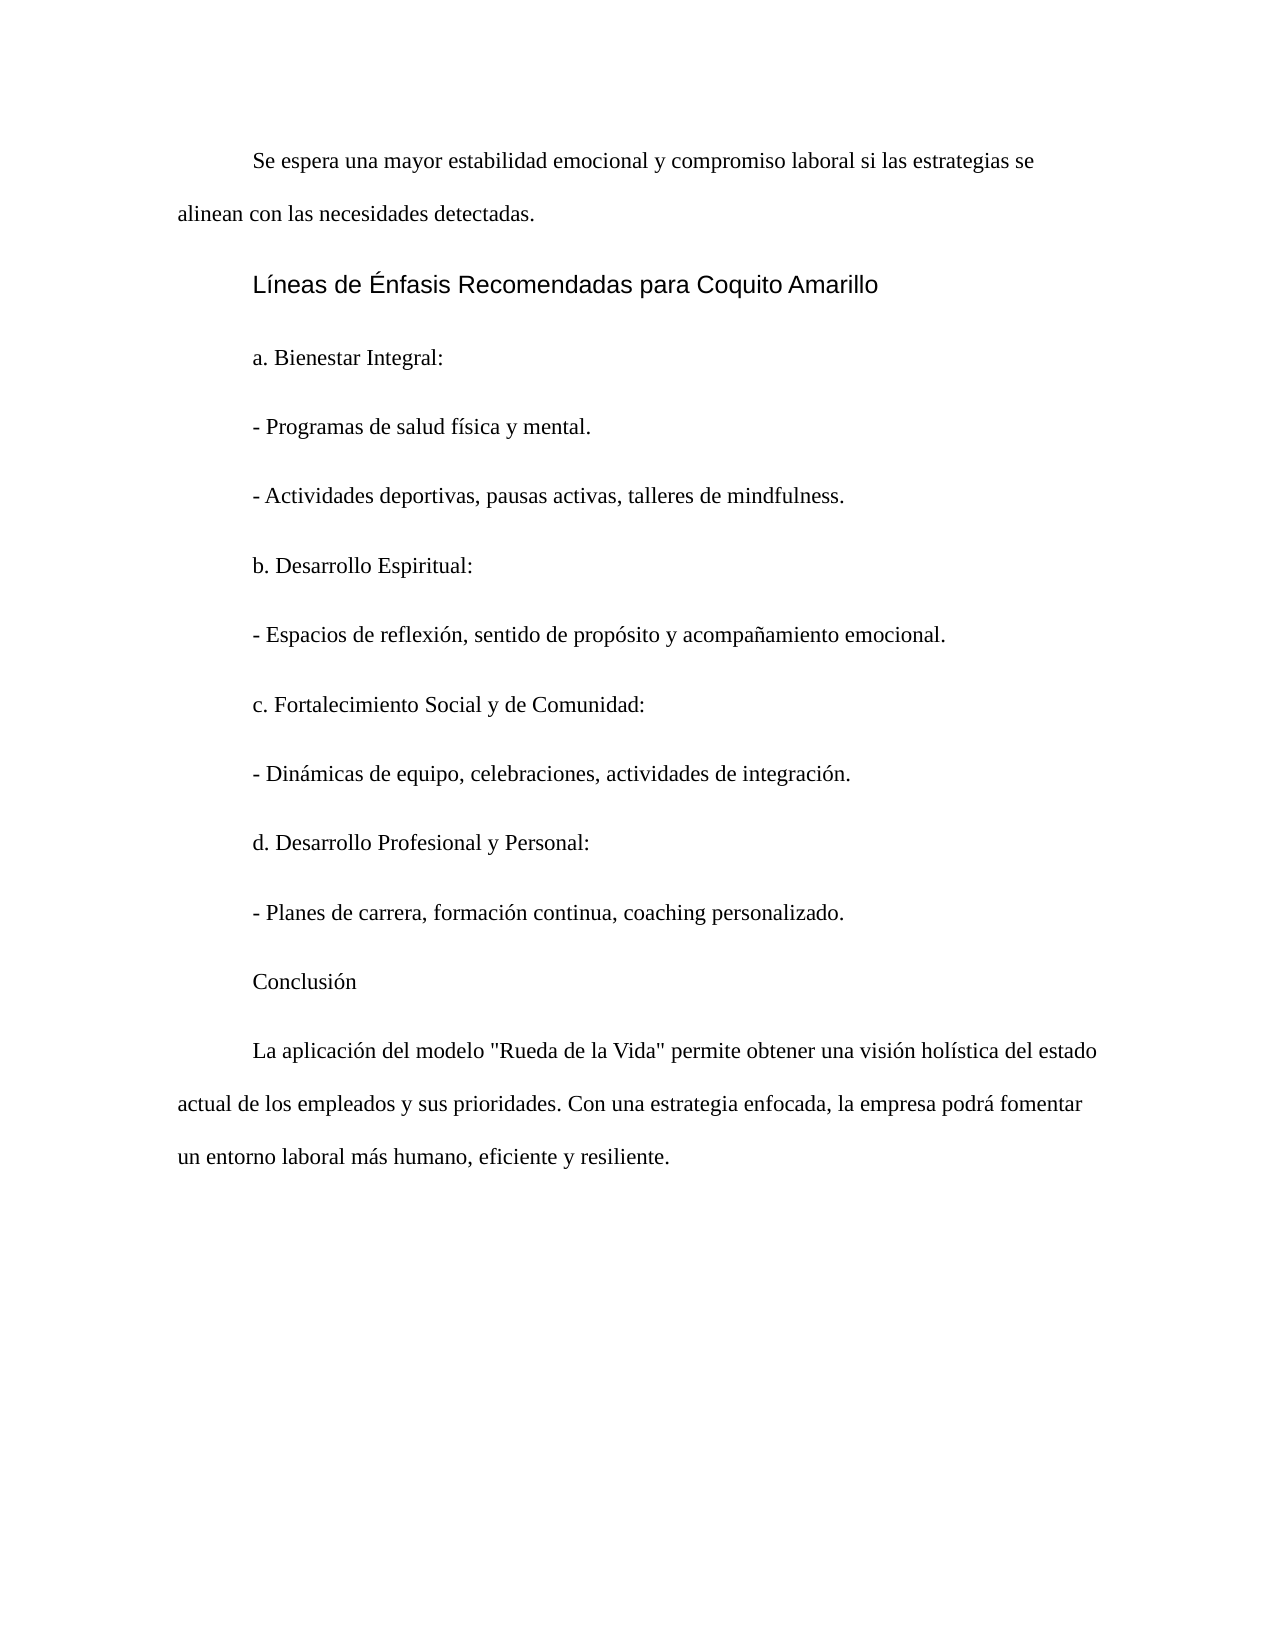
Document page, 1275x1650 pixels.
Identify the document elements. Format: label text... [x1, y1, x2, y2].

text d. Desarrollo Profesional y Personal: [177, 829, 1098, 856]
text Conclusión [177, 968, 1098, 994]
text - Actividades deportivas, pausas activas, talleres de mindfulness. [177, 483, 1098, 509]
text b. Desarrollo Espiritual: [177, 552, 1098, 578]
text Se espera una mayor estabilidad emocional y compromiso laboral si las estrategias se alinean con las necesidades detectadas. [177, 148, 1098, 227]
text - Planes de carrera, formación continua, coaching personalizado. [177, 899, 1098, 925]
text a. Bienestar Integral: [177, 344, 1098, 370]
text La aplicación del modelo "Rueda de la Vida" permite obtener una visión holística del estado actual de los empleados y sus prioridades. Con una estrategia enfocada, la empresa podrá fomentar un entorno laboral más humano, eficiente y resiliente. [177, 1038, 1098, 1169]
text - Dinámicas de equipo, celebraciones, actividades de integración. [177, 760, 1098, 786]
text - Espacios de reflexión, sentido de propósito y acompañamiento emocional. [177, 621, 1098, 648]
text - Programas de salud física y mental. [177, 413, 1098, 439]
text Líneas de Énfasis Recomendadas para Coquito Amarillo [177, 270, 1098, 298]
text c. Fortalecimiento Social y de Comunidad: [177, 691, 1098, 717]
